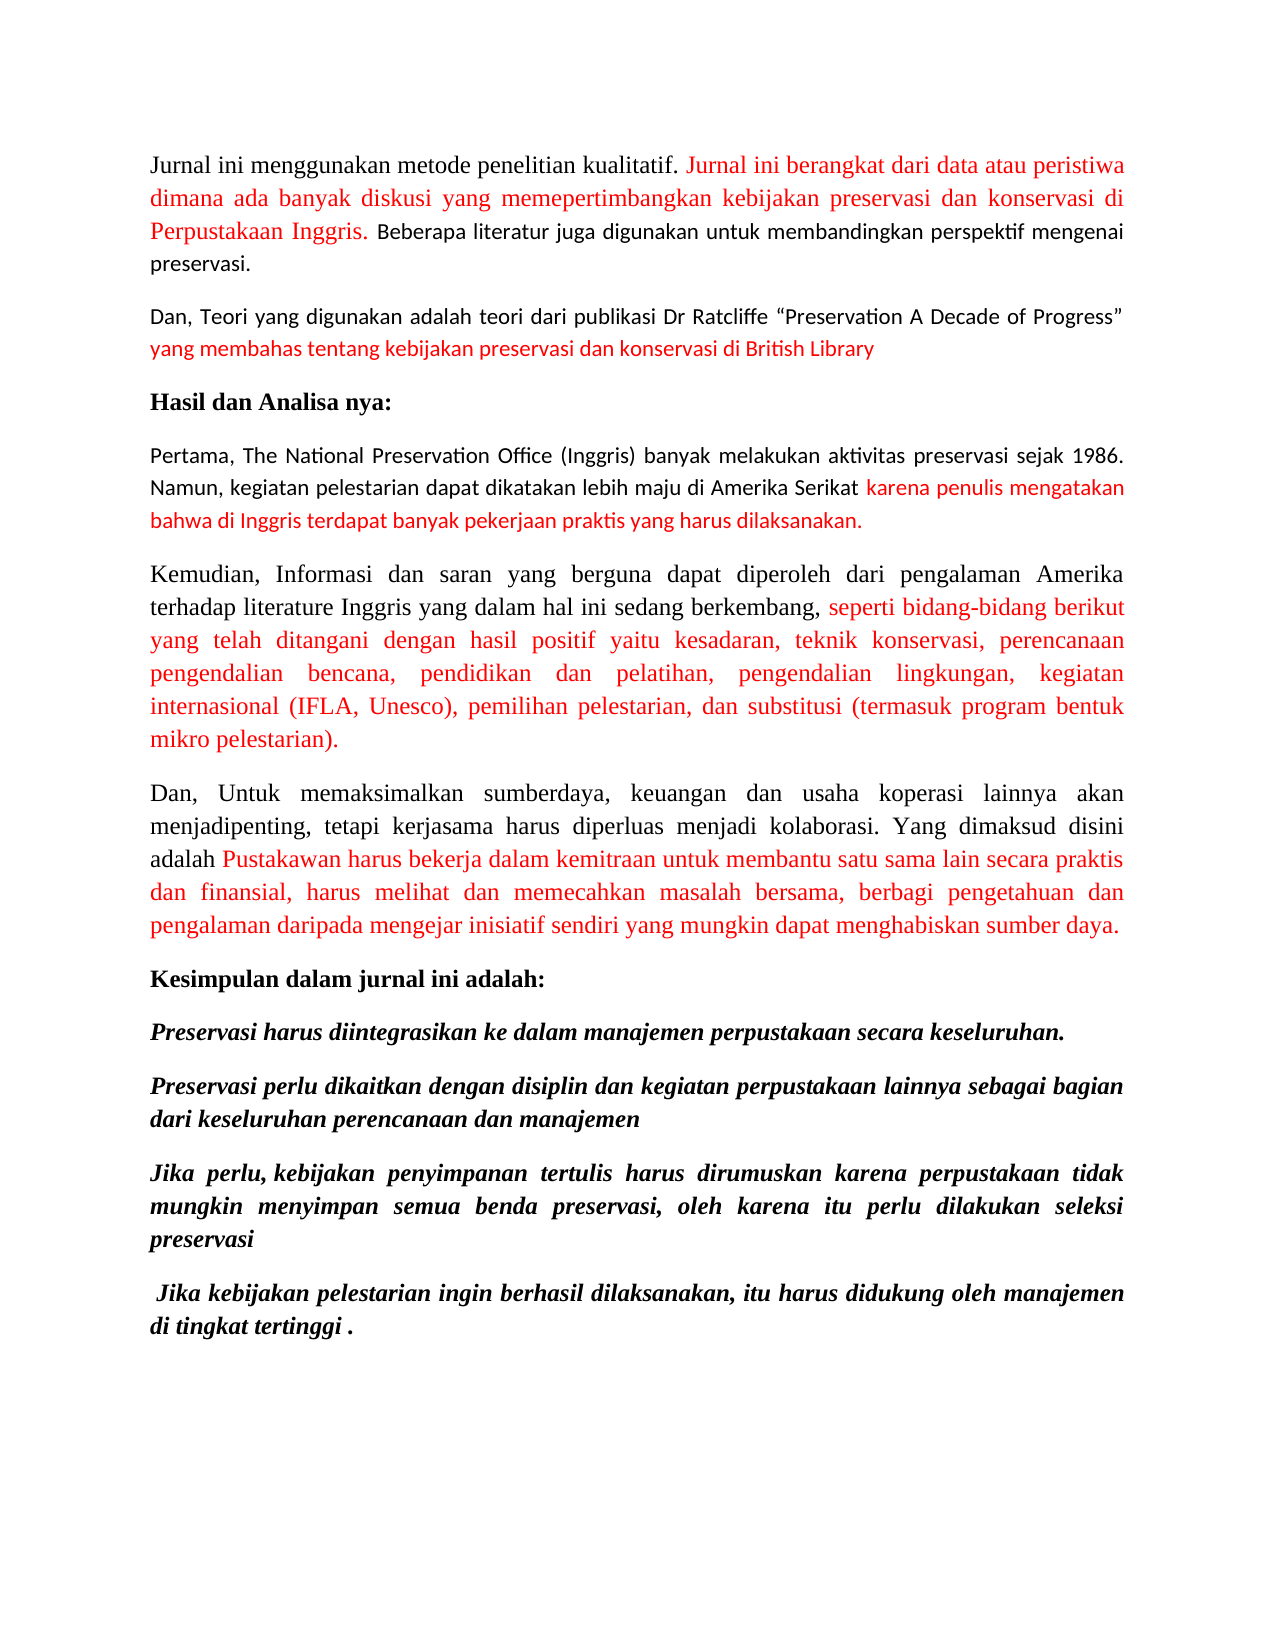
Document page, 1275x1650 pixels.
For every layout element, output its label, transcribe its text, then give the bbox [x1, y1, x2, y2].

text Dan, Teori yang digunakan adalah teori dari publikasi Dr Ratcliffe “Preservation A Decade of Progress” yang membahas tentang kebijakan preservasi dan konservasi di British Library [150, 302, 1125, 362]
text Kemudian, Informasi dan saran yang berguna dapat diperoleh dari pengalaman Amerika terhadap literature Inggris yang dalam hal ini sedang berkembang, seperti bidang-bidang berikut yang telah ditangani dengan hasil positif yaitu kesadaran, teknik konservasi, perencanaan pengendalian bencana, pendidikan dan pelatihan, pengendalian lingkungan, kegiatan internasional (IFLA, Unesco), pemilihan pelestarian, dan substitusi (termasuk program bentuk mikro pelestarian). [150, 559, 1125, 753]
text Jurnal ini menggunakan metode penelitian kualitatif. Jurnal ini berangkat dari data atau peristiwa dimana ada banyak diskusi yang memepertimbangkan kebijakan preservasi dan konservasi di Perpustakaan Inggris. Beberapa literatur juga digunakan untuk membandingkan perspektif mengenai preservasi. [150, 150, 1125, 277]
text Preservasi perlu dikaitkan dengan disiplin dan kegiatan perpustakaan lainnya sebagai bagian dari keseluruhan perencanaan dan manajemen [150, 1071, 1125, 1133]
text Hasil dan Analisa nya: [150, 387, 1125, 416]
text Pertama, The National Preservation Office (Inggris) banyak melakukan aktivitas preservasi sejak 1986. Namun, kegiatan pelestarian dapat dikatakan lebih maju di Amerika Serikat karena penulis mengatakan bahwa di Inggris terdapat banyak pekerjaan praktis yang harus dilaksanakan. [150, 441, 1125, 534]
text Preservasi harus diintegrasikan ke dalam manajemen perpustakaan secara keseluruhan. [150, 1017, 1125, 1046]
text Jika perlu, kebijakan penyimpanan tertulis harus dirumuskan karena perpustakaan tidak mungkin menyimpan semua benda preservasi, oleh karena itu perlu dilakukan seleksi preservasi [150, 1158, 1125, 1253]
text Dan, Untuk memaksimalkan sumberdaya, keuangan dan usaha koperasi lainnya akan menjadipenting, tetapi kerjasama harus diperluas menjadi kolaborasi. Yang dimaksud disini adalah Pustakawan harus bekerja dalam kemitraan untuk membantu satu sama lain secara praktis dan finansial, harus melihat dan memecahkan masalah bersama, berbagi pengetahuan dan pengalaman daripada mengejar inisiatif sendiri yang mungkin dapat menghabiskan sumber daya. [150, 778, 1125, 938]
text Jika kebijakan pelestarian ingin berhasil dilaksanakan, itu harus didukung oleh manajemen di tingkat tertinggi . [150, 1278, 1125, 1340]
text Kesimpulan dalam jurnal ini adalah: [150, 964, 1125, 992]
